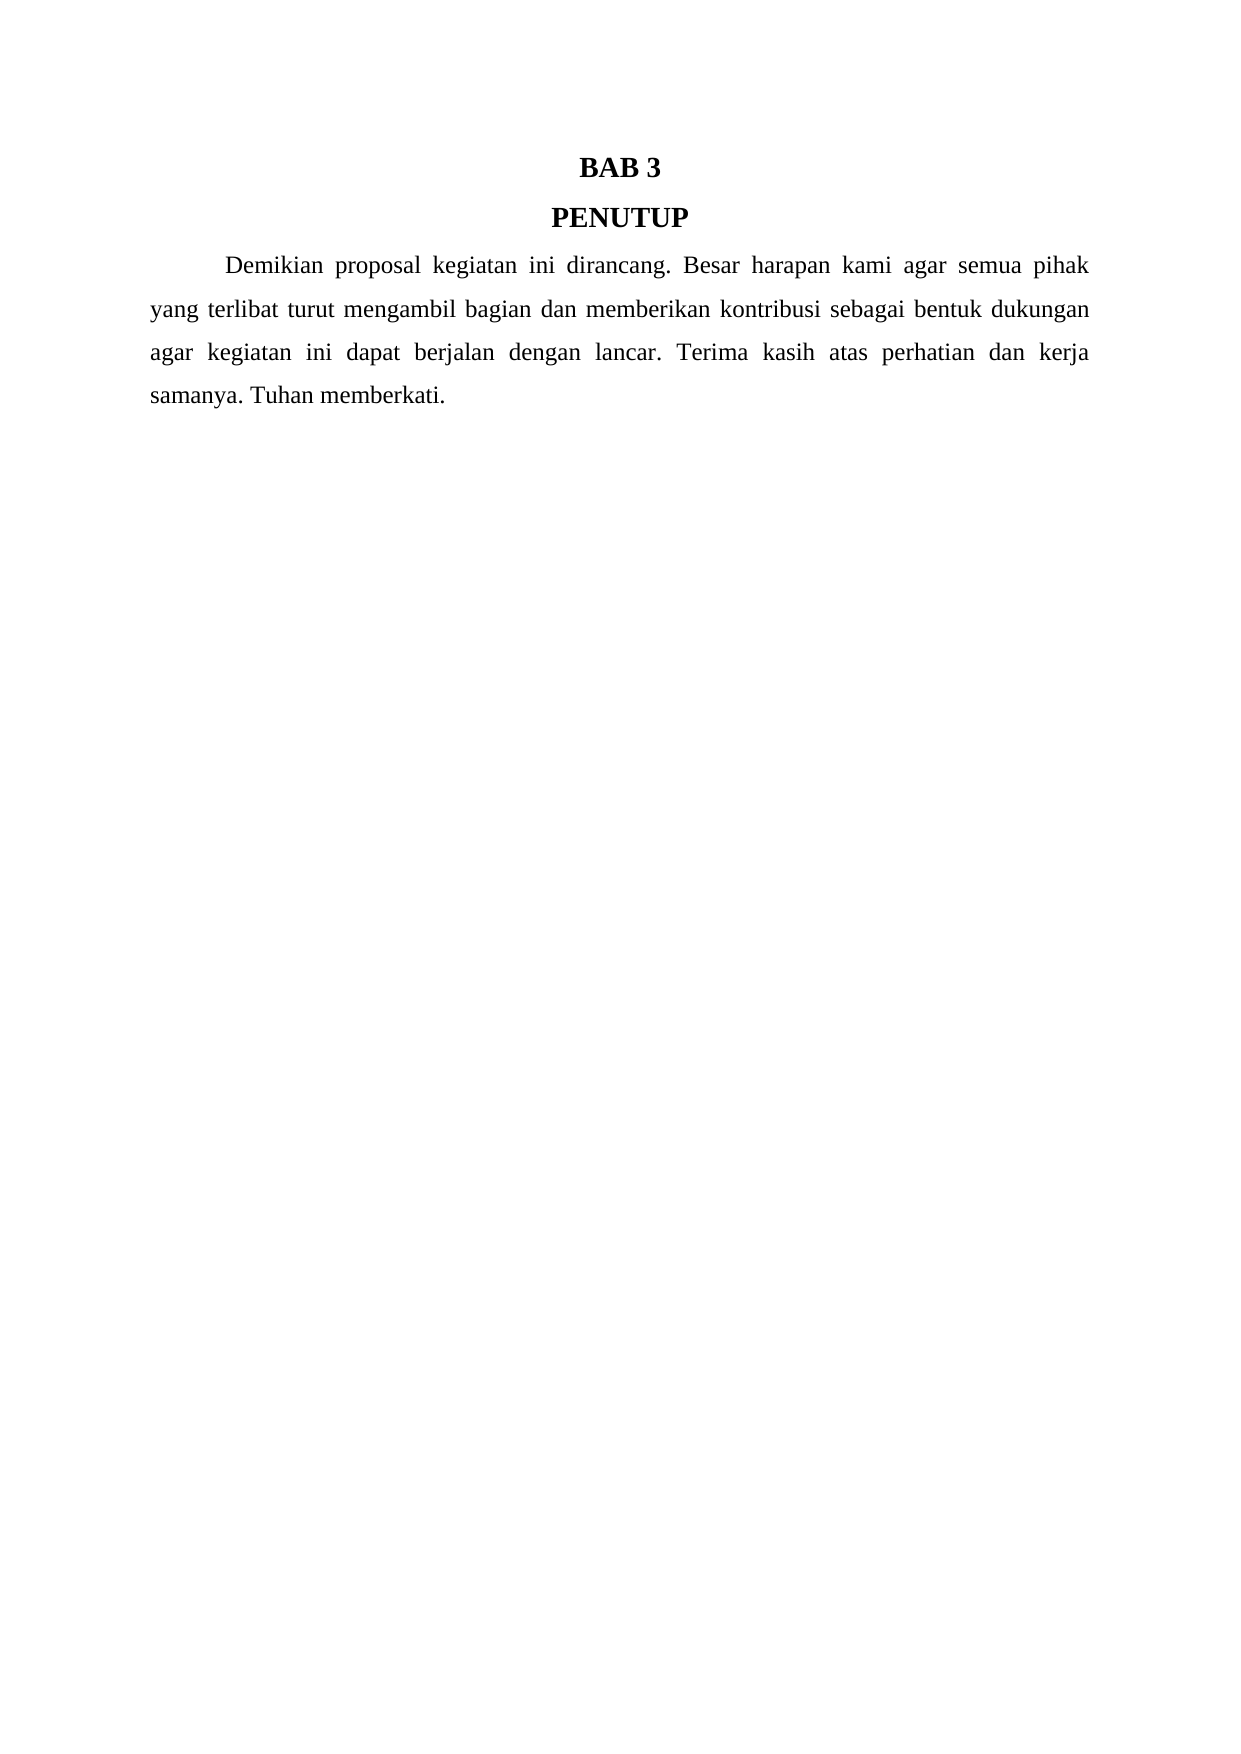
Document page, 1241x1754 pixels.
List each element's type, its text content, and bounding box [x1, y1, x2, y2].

text Demikian proposal kegiatan ini dirancang. Besar harapan kami agar semua pihak yang terlibat turut mengambil bagian dan memberikan kontribusi sebagai bentuk dukungan agar kegiatan ini dapat berjalan dengan lancar. Terima kasih atas perhatian dan kerja samanya. Tuhan memberkati. [150, 251, 1090, 409]
text BAB 3 PENUTUP [150, 150, 1090, 234]
